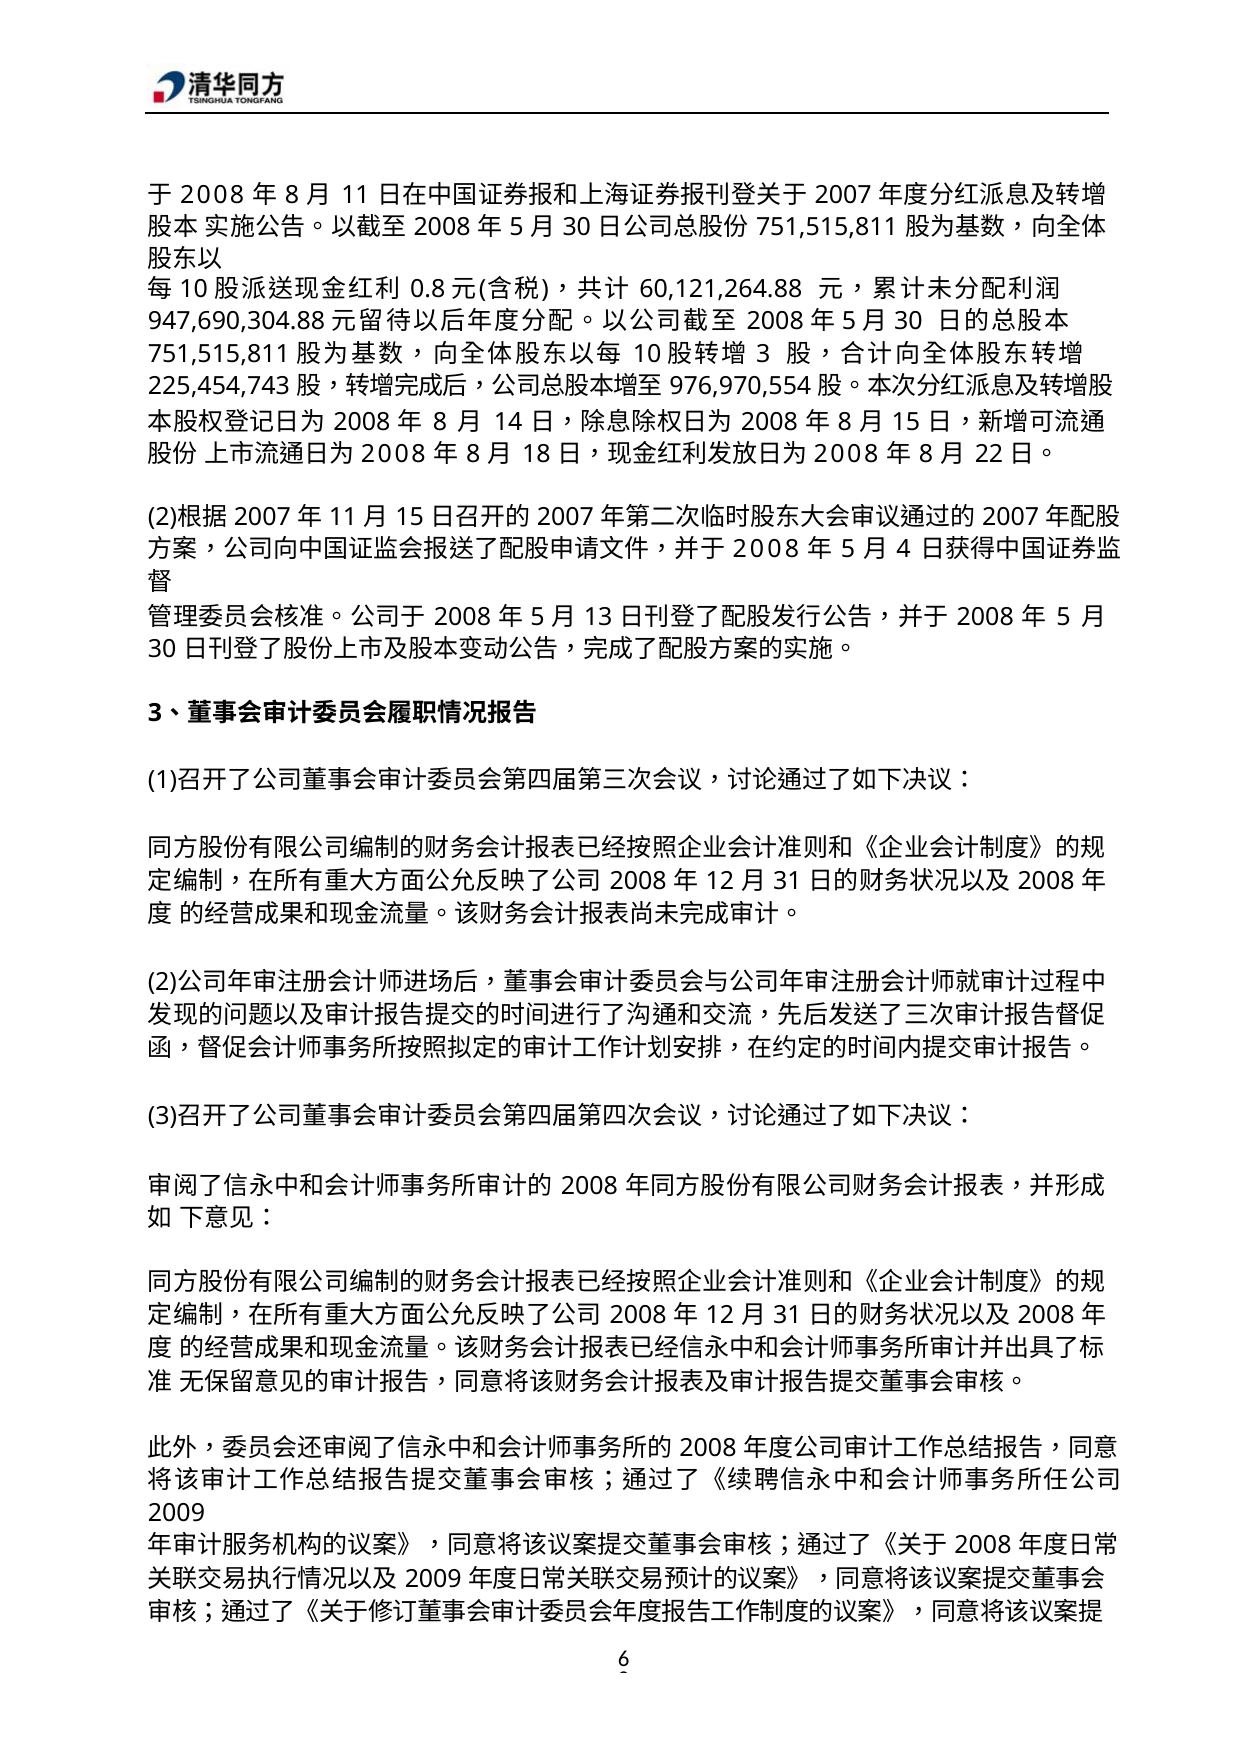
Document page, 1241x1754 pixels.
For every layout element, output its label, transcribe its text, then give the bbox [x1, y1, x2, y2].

text 于 2008年8月 11 日在中国证券报和上海证券报刊登关于 2007 年度分红派息及转增股本 实施公告。以截至 2008 年 5 月 30 日公司总股份 751,515,811 股为基数，向全体股东以 [148, 177, 1107, 274]
text 225,454,743 股，转增完成后，公司总股本增至 976,970,554 股。本次分红派息及转增股 [148, 368, 1121, 401]
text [148, 1560, 1107, 1627]
text 本股权登记日为 2008 年8月 14 日，除息除权日为 2008 年 8 月 15 日，新增可流通股份 上市流通日为 2008年8月 18 日，现金红利发放日为 2008年8月 22 日。 [148, 404, 1107, 469]
text 方案，公司向中国证监会报送了配股申请文件，并于 2008年5月4 日获得中国证券监督 [148, 532, 1121, 596]
text 管理委员会核准。公司于 2008 年 5 月 13 日刊登了配股发行公告，并于 2008 年5月 30 日刊登了股份上市及股本变动公告，完成了配股方案的实施。 [148, 600, 1107, 664]
text (1)召开了公司董事会审计委员会第四届第三次会议，讨论通过了如下决议： [148, 762, 1121, 796]
text 审阅了信永中和会计师事务所审计的 2008 年同方股份有限公司财务会计报表，并形成如 下意见： [148, 1168, 1107, 1233]
text (3)召开了公司董事会审计委员会第四届第四次会议，讨论通过了如下决议： [148, 1097, 1121, 1131]
text 947,690,304.88 元留待以后年度分配。以公司截至 2008 年 5 月 30 日的总股本 [148, 304, 1121, 336]
text 751,515,811 股为基数，向全体股东以每 10 股转增 3 股，合计向全体股东转增 [148, 336, 1121, 368]
subtitle 3、董事会审计委员会履职情况报告 [148, 695, 1121, 729]
text 将该审计工作总结报告提交董事会审核；通过了《续聘信永中和会计师事务所任公司 2009 [148, 1463, 1121, 1528]
text 同方股份有限公司编制的财务会计报表已经按照企业会计准则和《企业会计制度》的规 定编制，在所有重大方面公允反映了公司 2008 年 12 月 31 日的财务状况以及 2008 年度 的经营成果和现金流量。该财务会计报表已经信永中和会计师事务所审计并出具了标准 无保留意见的审计报告，同意将该财务会计报表及审计报告提交董事会审核。 [148, 1263, 1107, 1397]
picture [147, 63, 291, 108]
text 每 10 股派送现金红利 0.8 元(含税)，共计 60,121,264.88 元，累计未分配利润 [148, 274, 1121, 304]
text (2)公司年审注册会计师进场后，董事会审计委员会与公司年审注册会计师就审计过程中 发现的问题以及审计报告提交的时间进行了沟通和交流，先后发送了三次审计报告督促 函，督促会计师事务所按照拟定的审计工作计划安排，在约定的时间内提交审计报告。 [148, 964, 1107, 1064]
text (2)根据 2007 年 11 月 15 日召开的 2007 年第二次临时股东大会审议通过的 2007 年配股 [148, 499, 1121, 532]
text 同方股份有限公司编制的财务会计报表已经按照企业会计准则和《企业会计制度》的规 定编制，在所有重大方面公允反映了公司 2008 年 12 月 31 日的财务状况以及 2008 年度 的经营成果和现金流量。该财务会计报表尚未完成审计。 [148, 830, 1107, 930]
text 此外，委员会还审阅了信永中和会计师事务所的 2008 年度公司审计工作总结报告，同意 [148, 1431, 1121, 1463]
text 年审计服务机构的议案》，同意将该议案提交董事会审核；通过了《关于 2008 年度日常 [148, 1528, 1121, 1560]
